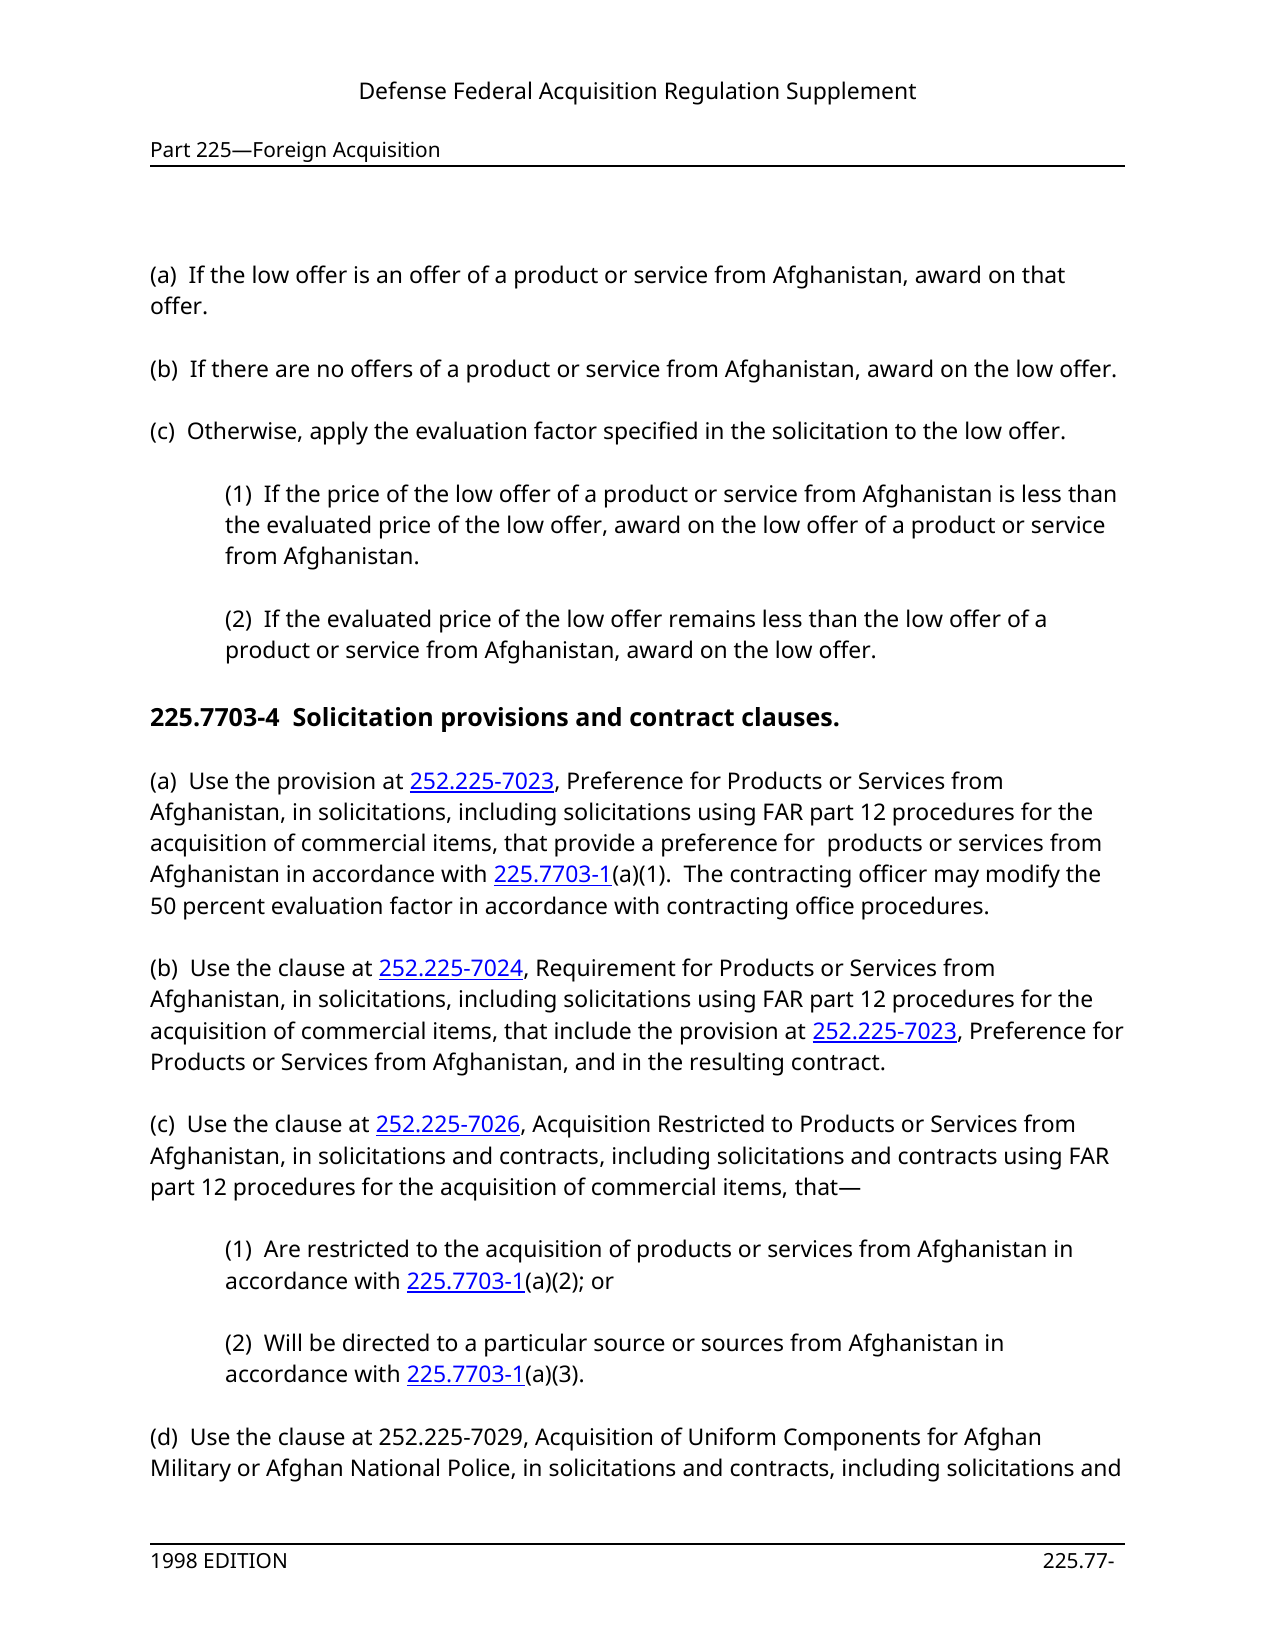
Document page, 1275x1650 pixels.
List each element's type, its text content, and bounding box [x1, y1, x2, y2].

list (a) Use the provision at 252.225-7023, Preference for Products or Services from Afghanistan, in solicitations, including solicitations using FAR part 12 procedures for the acquisition of commercial items, that provide a preference for products or services from Afghanistan in accordance with 225.7703-1(a)(1). The contracting officer may modify the 50 percent evaluation factor in accordance with contracting office procedures. [150, 733, 1125, 921]
list (c) Use the clause at 252.225-7026, Acquisition Restricted to Products or Services from Afghanistan, in solicitations and contracts, including solicitations and contracts using FAR part 12 procedures for the acquisition of commercial items, that— [150, 1077, 1125, 1202]
list (2) Will be directed to a particular source or sources from Afghanistan in accordance with 225.7703-1(a)(3). [187, 1296, 1125, 1390]
list (c) Otherwise, apply the evaluation factor specified in the solicitation to the low offer. [150, 384, 1125, 447]
list (a) If the low offer is an offer of a product or service from Afghanistan, award on that offer. [150, 228, 1125, 322]
list (b) If there are no offers of a product or service from Afghanistan, award on the low offer. [150, 322, 1125, 384]
list (2) If the evaluated price of the low offer remains less than the low offer of a product or service from Afghanistan, award on the low offer. [187, 572, 1125, 665]
subtitle 225.7703-4 Solicitation provisions and contract clauses. [150, 665, 1125, 733]
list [150, 1390, 1125, 1483]
list (b) Use the clause at 252.225-7024, Requirement for Products or Services from Afghanistan, in solicitations, including solicitations using FAR part 12 procedures for the acquisition of commercial items, that include the provision at 252.225-7023, Preference for Products or Services from Afghanistan, and in the resulting contract. [150, 921, 1125, 1077]
list (1) Are restricted to the acquisition of products or services from Afghanistan in accordance with 225.7703-1(a)(2); or [187, 1202, 1125, 1296]
list (1) If the price of the low offer of a product or service from Afghanistan is less than the evaluated price of the low offer, award on the low offer of a product or service from Afghanistan. [187, 447, 1125, 572]
